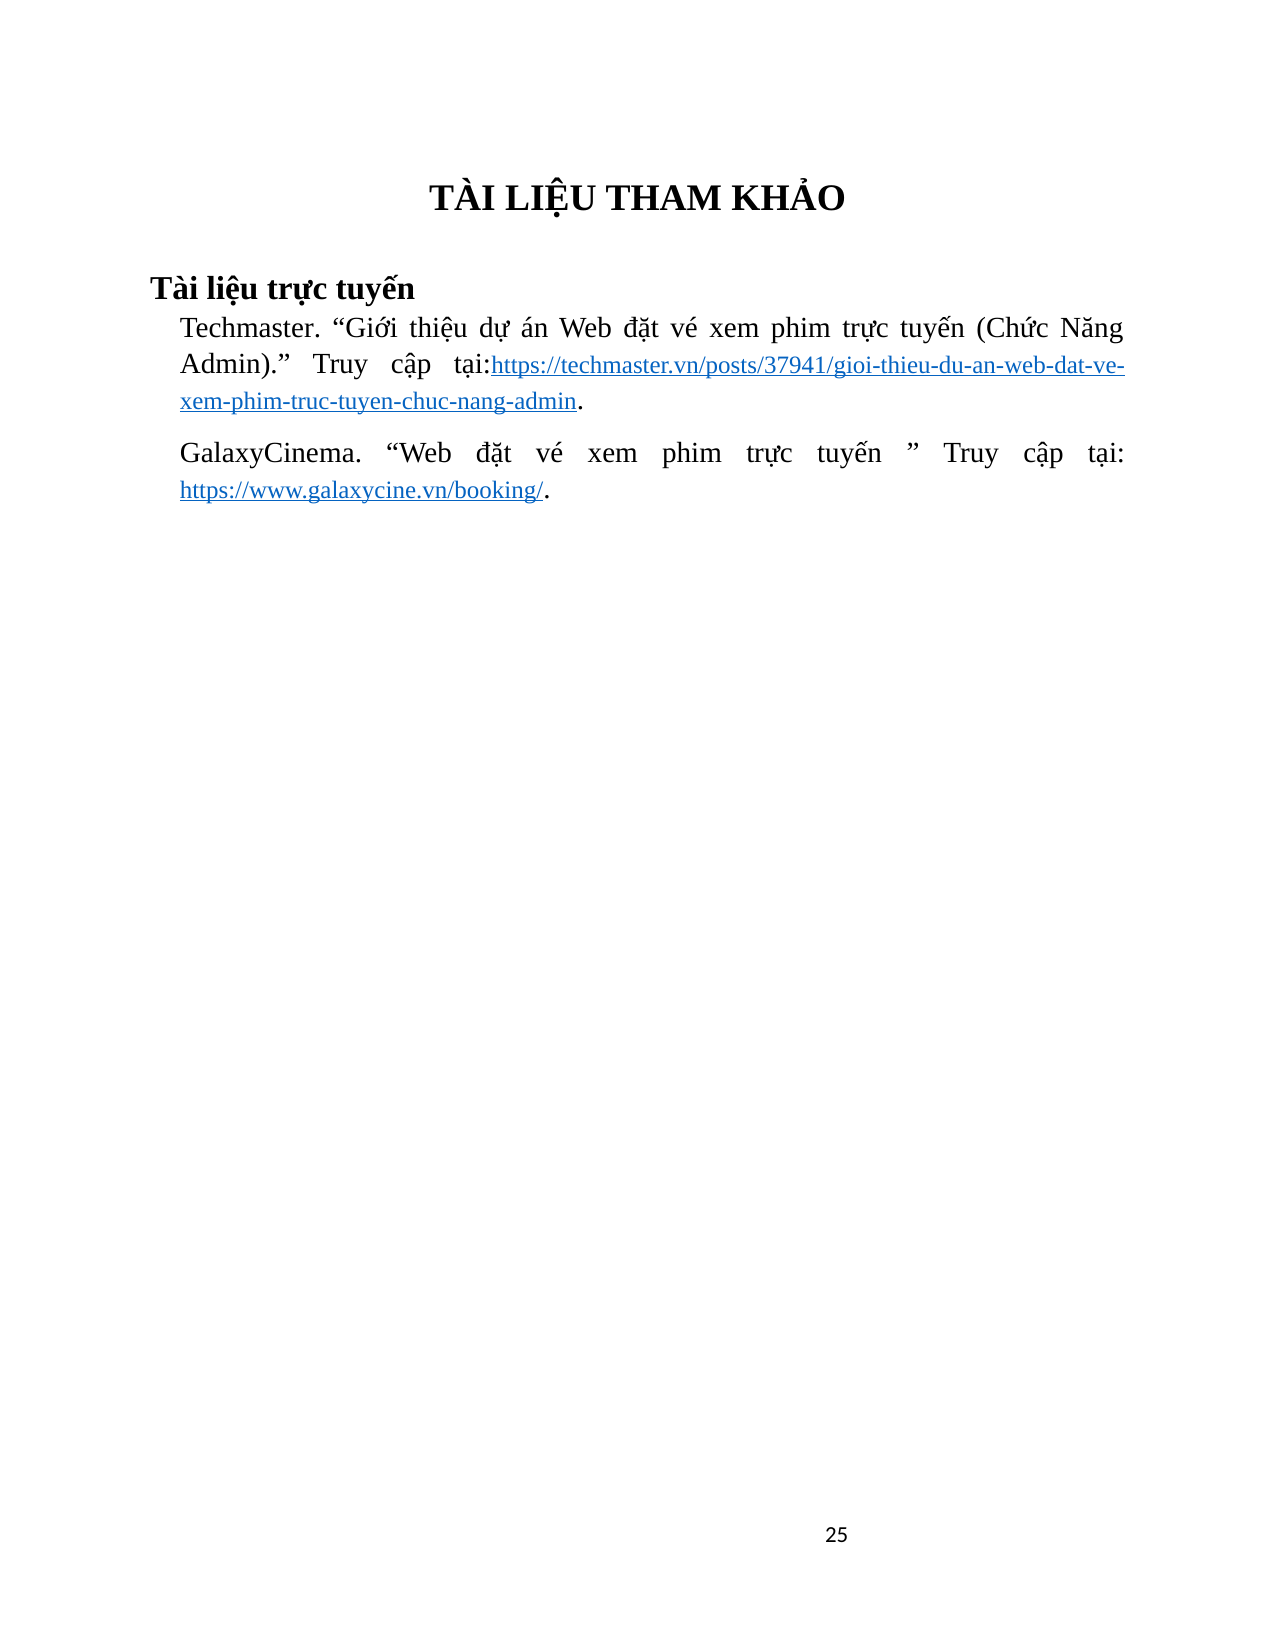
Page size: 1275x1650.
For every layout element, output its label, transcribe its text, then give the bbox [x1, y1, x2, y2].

subtitle Tài liệu trực tuyến [150, 268, 1125, 307]
subtitle TÀI LIỆU THAM KHẢO [150, 175, 1125, 218]
text GalaxyCinema. “Web đặt vé xem phim trực tuyến ” Truy cập tại: https://www.galaxycine.vn/booking/. [179, 435, 1125, 504]
text Techmaster. “Giới thiệu dự án Web đặt vé xem phim trực tuyến (Chức Năng Admin).” Truy cập tại:https://techmaster.vn/posts/37941/gioi-thieu-du-an-web-dat-ve-xem-phim-truc-tuyen-chuc-nang-admin. [179, 310, 1125, 416]
